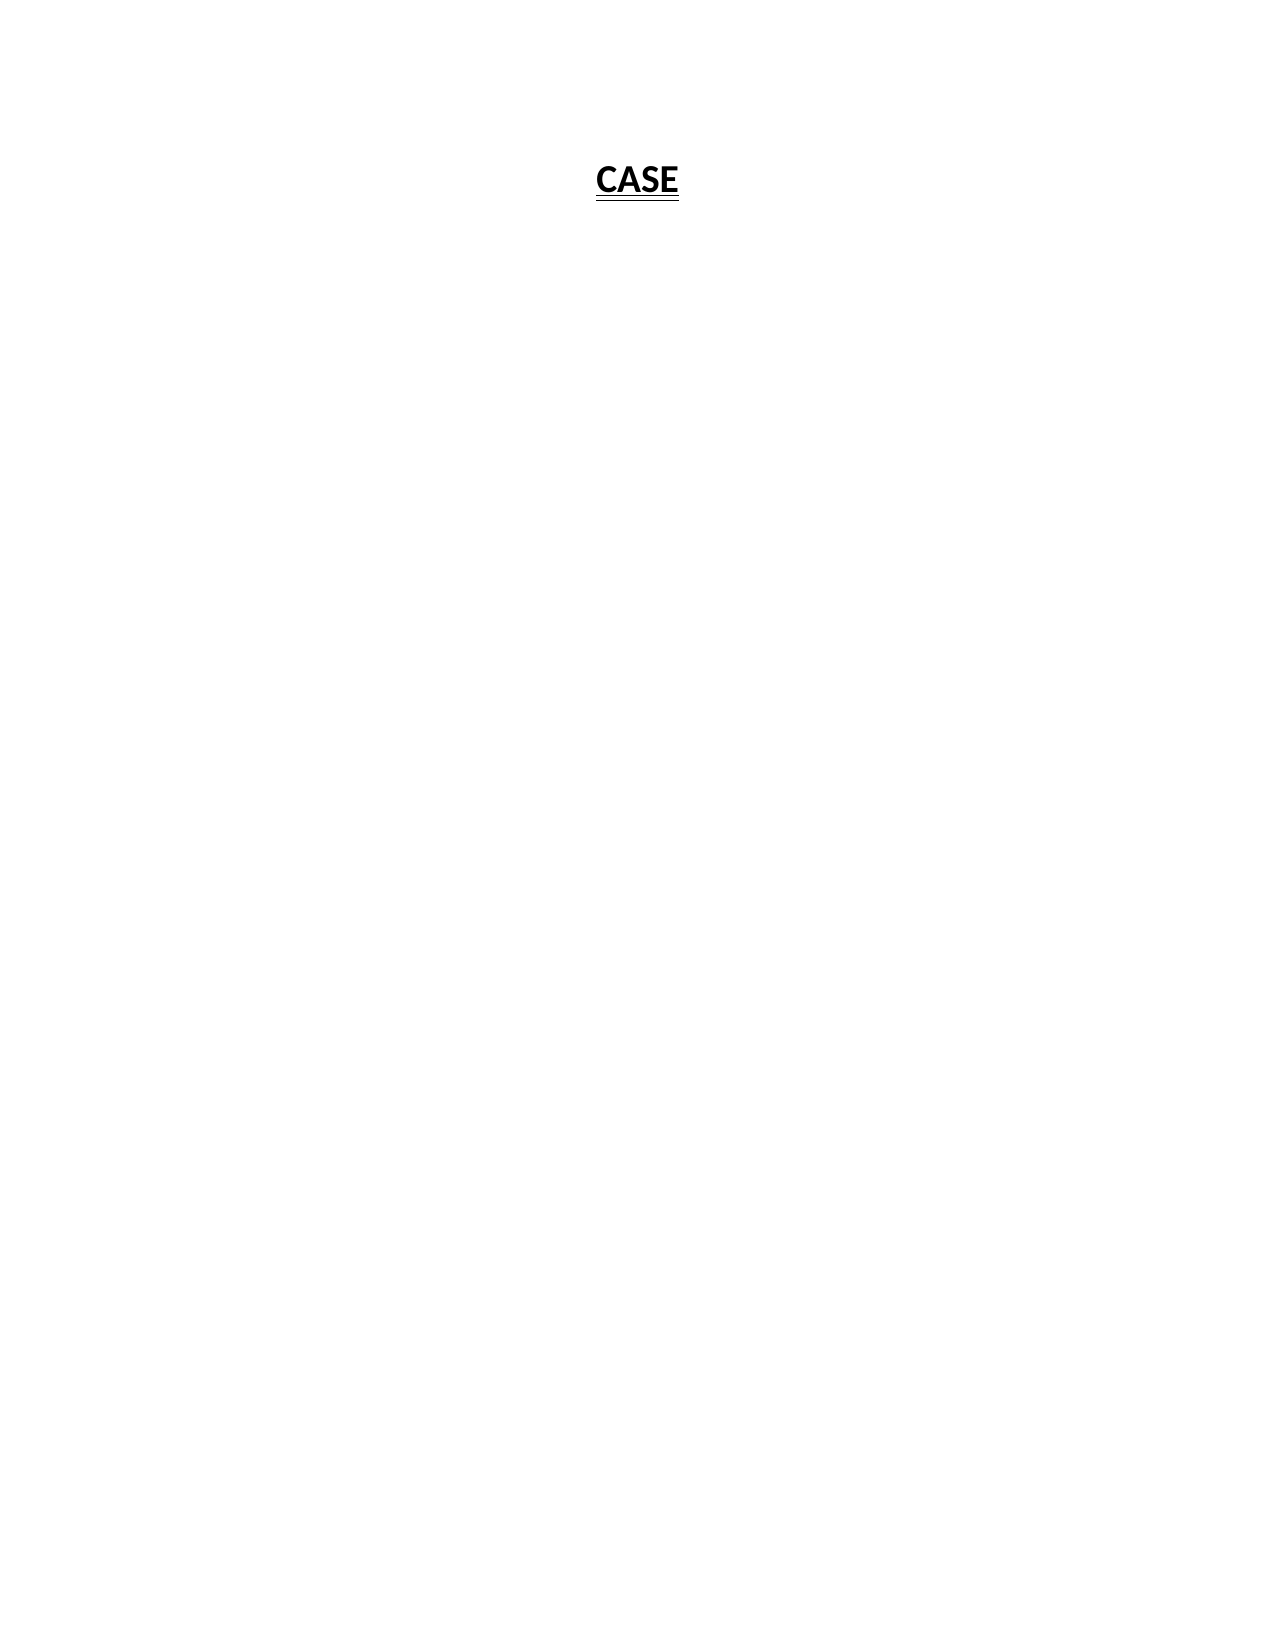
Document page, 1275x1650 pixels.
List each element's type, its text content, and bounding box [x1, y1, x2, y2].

subtitle CASE [150, 154, 1125, 202]
